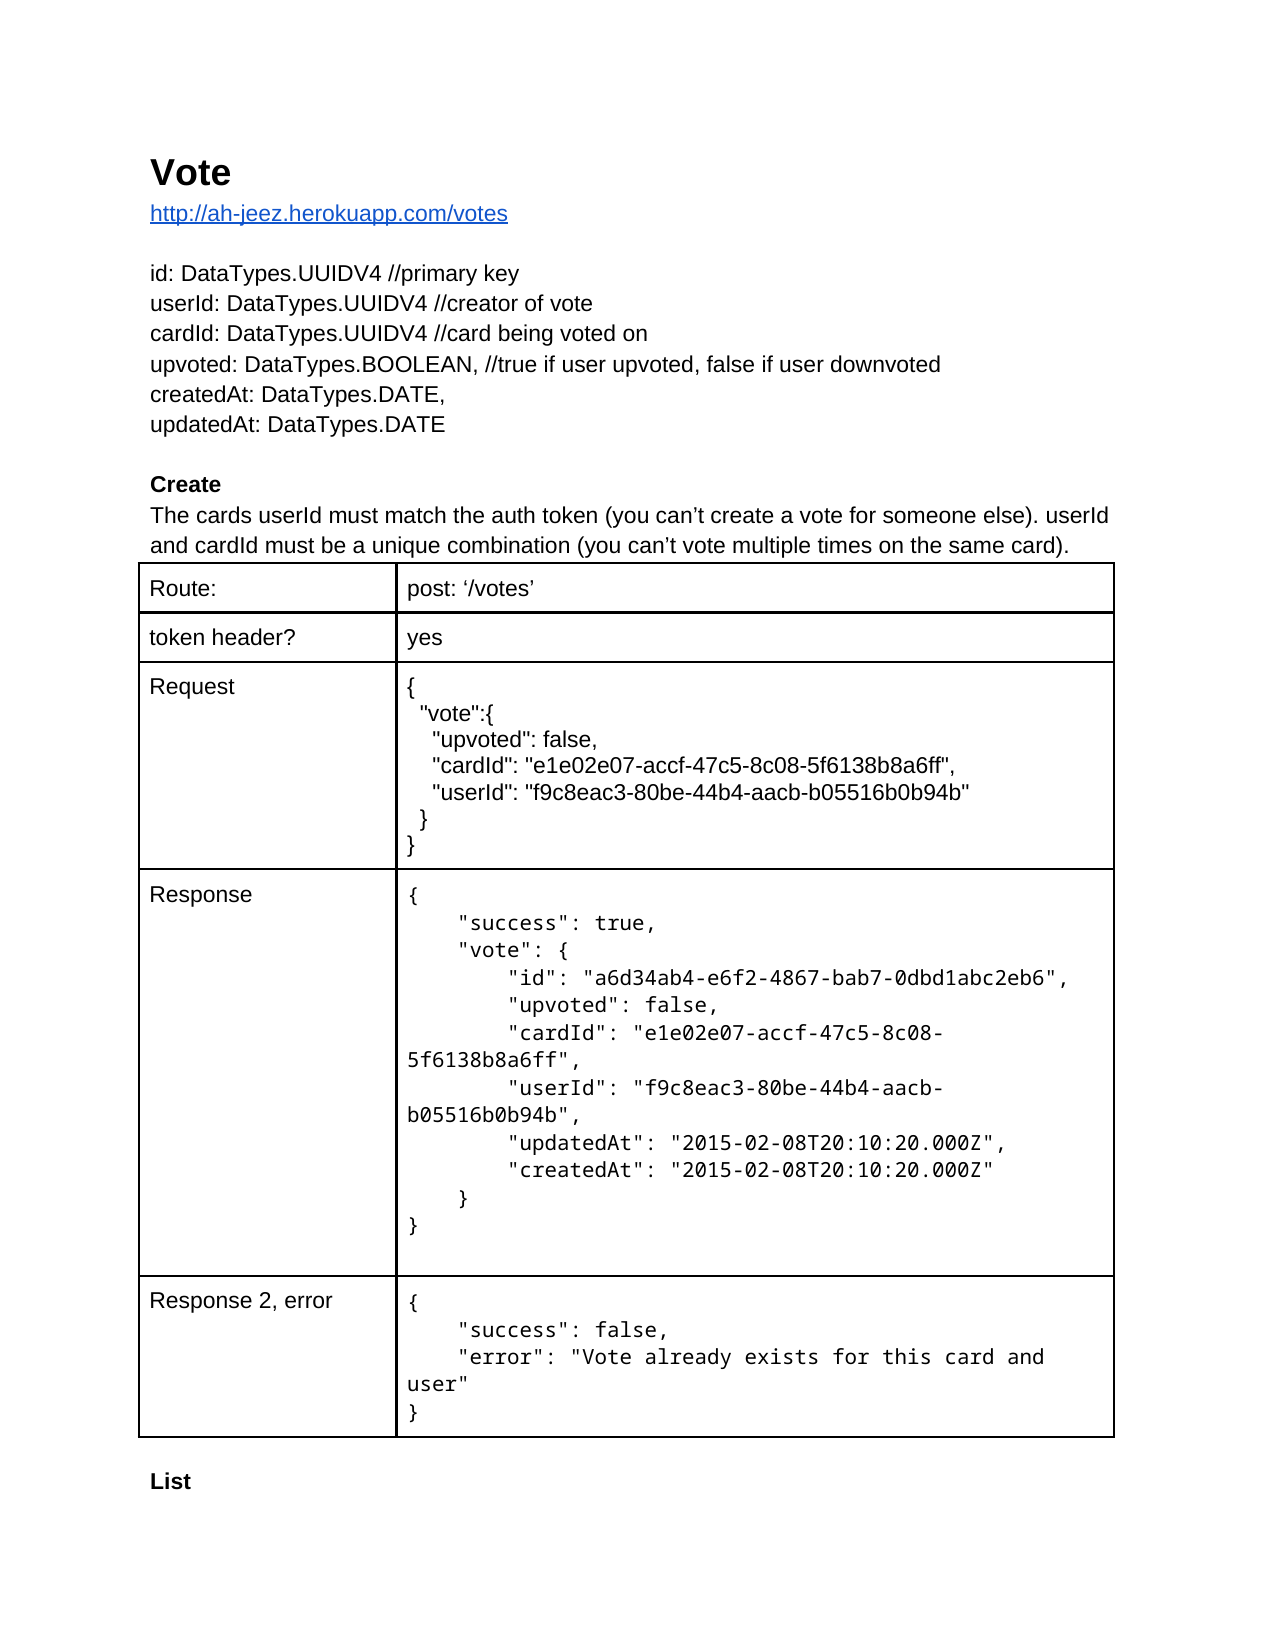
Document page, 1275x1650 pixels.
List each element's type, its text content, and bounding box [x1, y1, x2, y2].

text http://ah-jeez.herokuapp.com/votes [150, 199, 1125, 226]
table_cell Response 2, error [140, 1277, 395, 1436]
text The cards userId must match the auth token (you can’t create a vote for someone else). userId and cardId must be a unique combination (you can’t vote multiple times on the same card). [150, 502, 1125, 558]
text Vote [150, 150, 1125, 193]
table_cell yes [398, 614, 1113, 661]
table_cell { "success": false, "error": "Vote already exists for this card and user" } [398, 1277, 1113, 1436]
table_header post: ‘/votes’ [398, 564, 1113, 611]
table_header Route: [140, 564, 395, 611]
table_cell { "success": true, "vote": { "id": "a6d34ab4-e6f2-4867-bab7-0dbd1abc2eb6", "upvoted": false, "cardId": "e1e02e07-accf-47c5-8c08-5f6138b8a6ff", "userId": "f9c8eac3-80be-44b4-aacb-b05516b0b94b", "updatedAt": "2015-02-08T20:10:20.000Z", "createdAt": "2015-02-08T20:10:20.000Z" } } [398, 870, 1113, 1275]
table_cell { "vote":{ "upvoted": false, "cardId": "e1e02e07-accf-47c5-8c08-5f6138b8a6ff", "userId": "f9c8eac3-80be-44b4-aacb-b05516b0b94b" } } [398, 663, 1113, 868]
text List [150, 1468, 1125, 1494]
table_cell token header? [140, 614, 395, 661]
table_cell Response [140, 870, 395, 1275]
text userId: DataTypes.UUIDV4 //creator of vote [150, 290, 1125, 317]
text createdAt: DataTypes.DATE, [150, 381, 1125, 407]
text id: DataTypes.UUIDV4 //primary key [150, 260, 1125, 286]
text upvoted: DataTypes.BOOLEAN, //true if user upvoted, false if user downvoted [150, 351, 1125, 377]
text updatedAt: DataTypes.DATE [150, 411, 1125, 437]
table_cell Request [140, 663, 395, 868]
text cardId: DataTypes.UUIDV4 //card being voted on [150, 320, 1125, 347]
text Create [150, 471, 1125, 498]
